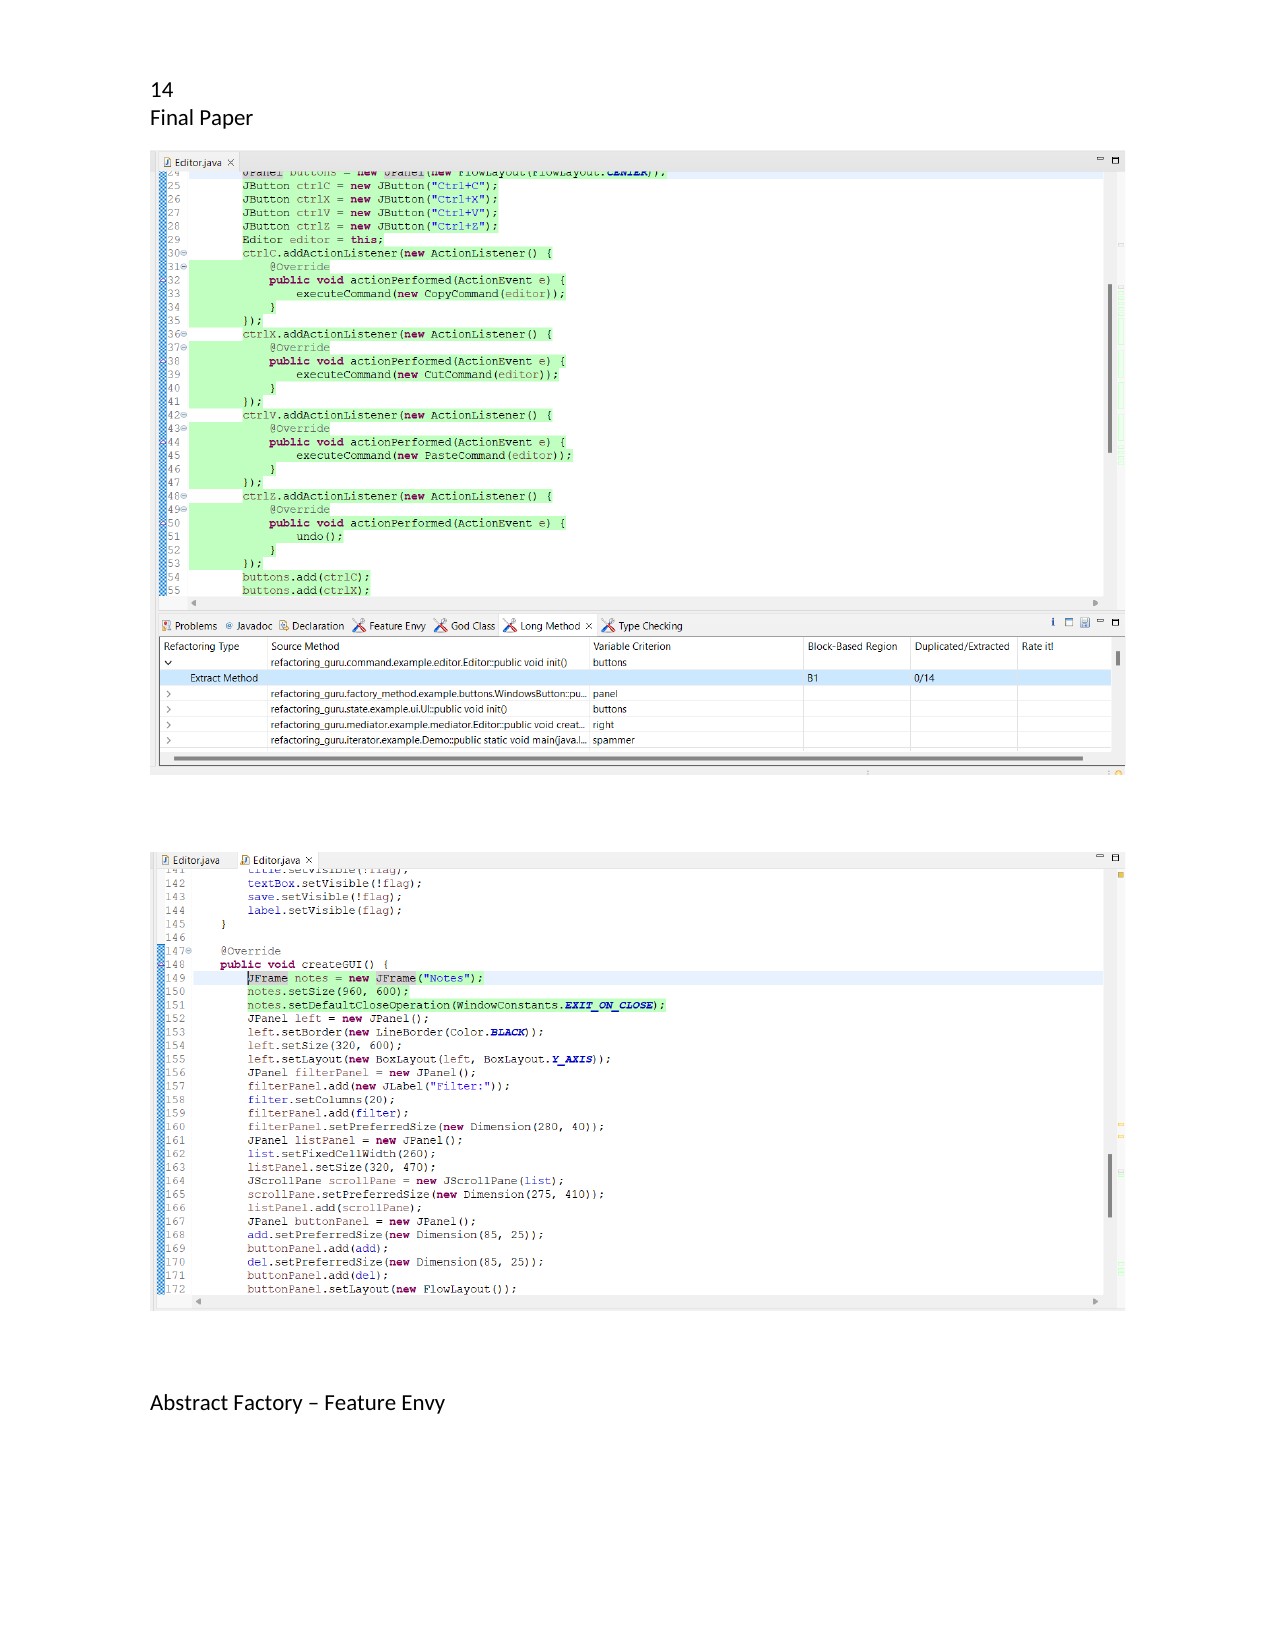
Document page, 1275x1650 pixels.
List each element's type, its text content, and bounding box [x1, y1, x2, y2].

picture [150, 150, 1125, 775]
picture [150, 852, 1125, 1311]
text Abstract Factory – Feature Envy [150, 1388, 1125, 1416]
